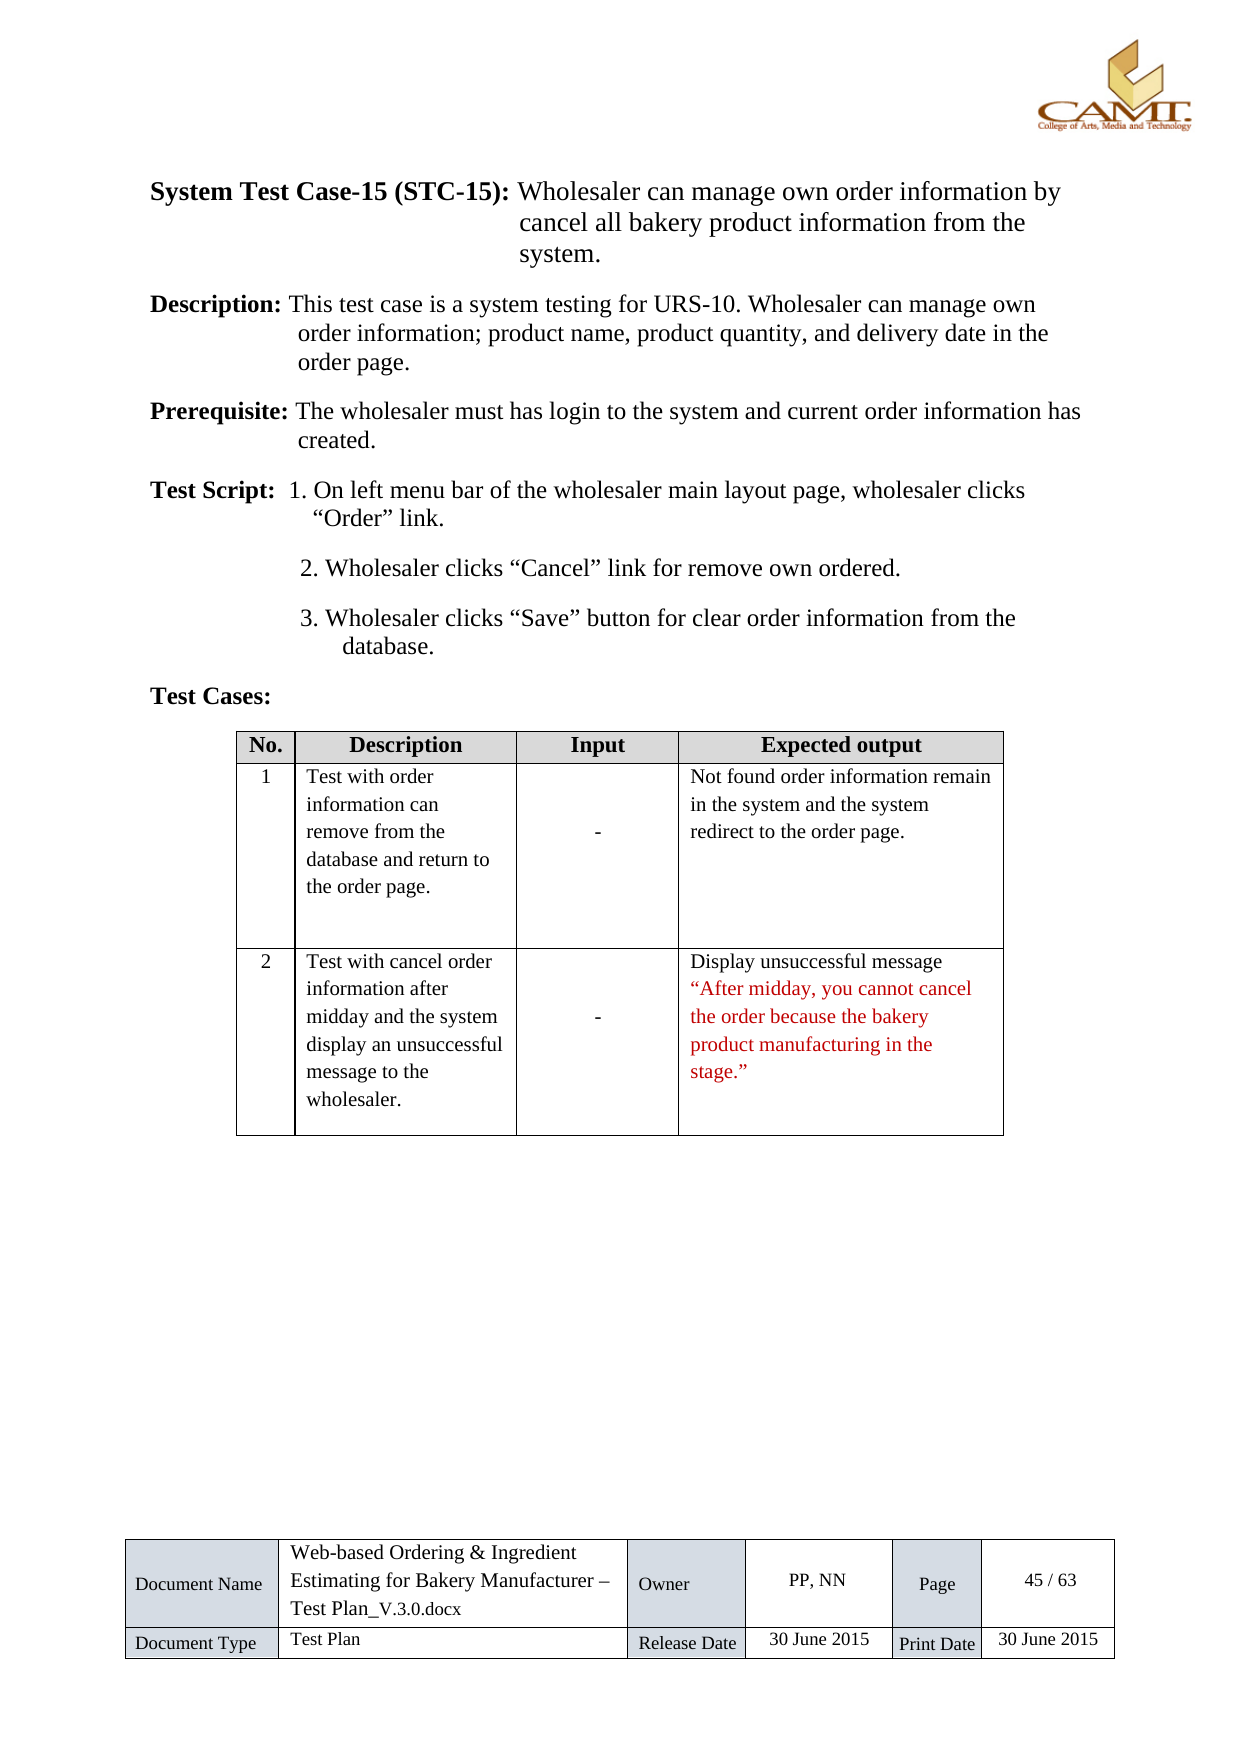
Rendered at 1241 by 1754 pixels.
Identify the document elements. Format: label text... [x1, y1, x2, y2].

table_cell 1 [237, 764, 294, 948]
picture [1029, 32, 1196, 133]
text Test Script: 1. On left menu bar of the wholesaler main layout page, wholesaler clicks “Order” link. [150, 475, 1090, 532]
text Prerequisite: The wholesaler must has login to the system and current order information has created. [150, 396, 1090, 454]
table_header Expected output [679, 732, 1003, 763]
text System Test Case-15 (STC-15): Wholesaler can manage own order information by cancel all bakery product information from the system. [150, 175, 1090, 268]
table_cell Test with cancel order information after midday and the system display an unsuccessful message to the wholesaler. [296, 949, 516, 1135]
table_cell Test with order information can remove from the database and return to the order page. [296, 764, 516, 948]
table_cell - [517, 764, 678, 948]
table_header Description [296, 732, 516, 763]
table_header Input [517, 732, 678, 763]
table_cell Display unsuccessful message “After midday, you cannot cancel the order because the bakery product manufacturing in the stage.” [679, 949, 1003, 1135]
table_cell Not found order information remain in the system and the system redirect to the order page. [679, 764, 1003, 948]
text Description: This test case is a system testing for URS-10. Wholesaler can manage own order information; product name, product quantity, and delivery date in the order page. [150, 289, 1090, 376]
table_cell - [517, 949, 678, 1135]
table_header No. [237, 732, 294, 763]
table_cell 2 [237, 949, 294, 1135]
text 3. Wholesaler clicks “Save” button for clear order information from the database. [300, 603, 1090, 660]
text 2. Wholesaler clicks “Cancel” link for remove own ordered. [150, 553, 1090, 582]
text Test Cases: [150, 681, 1090, 710]
